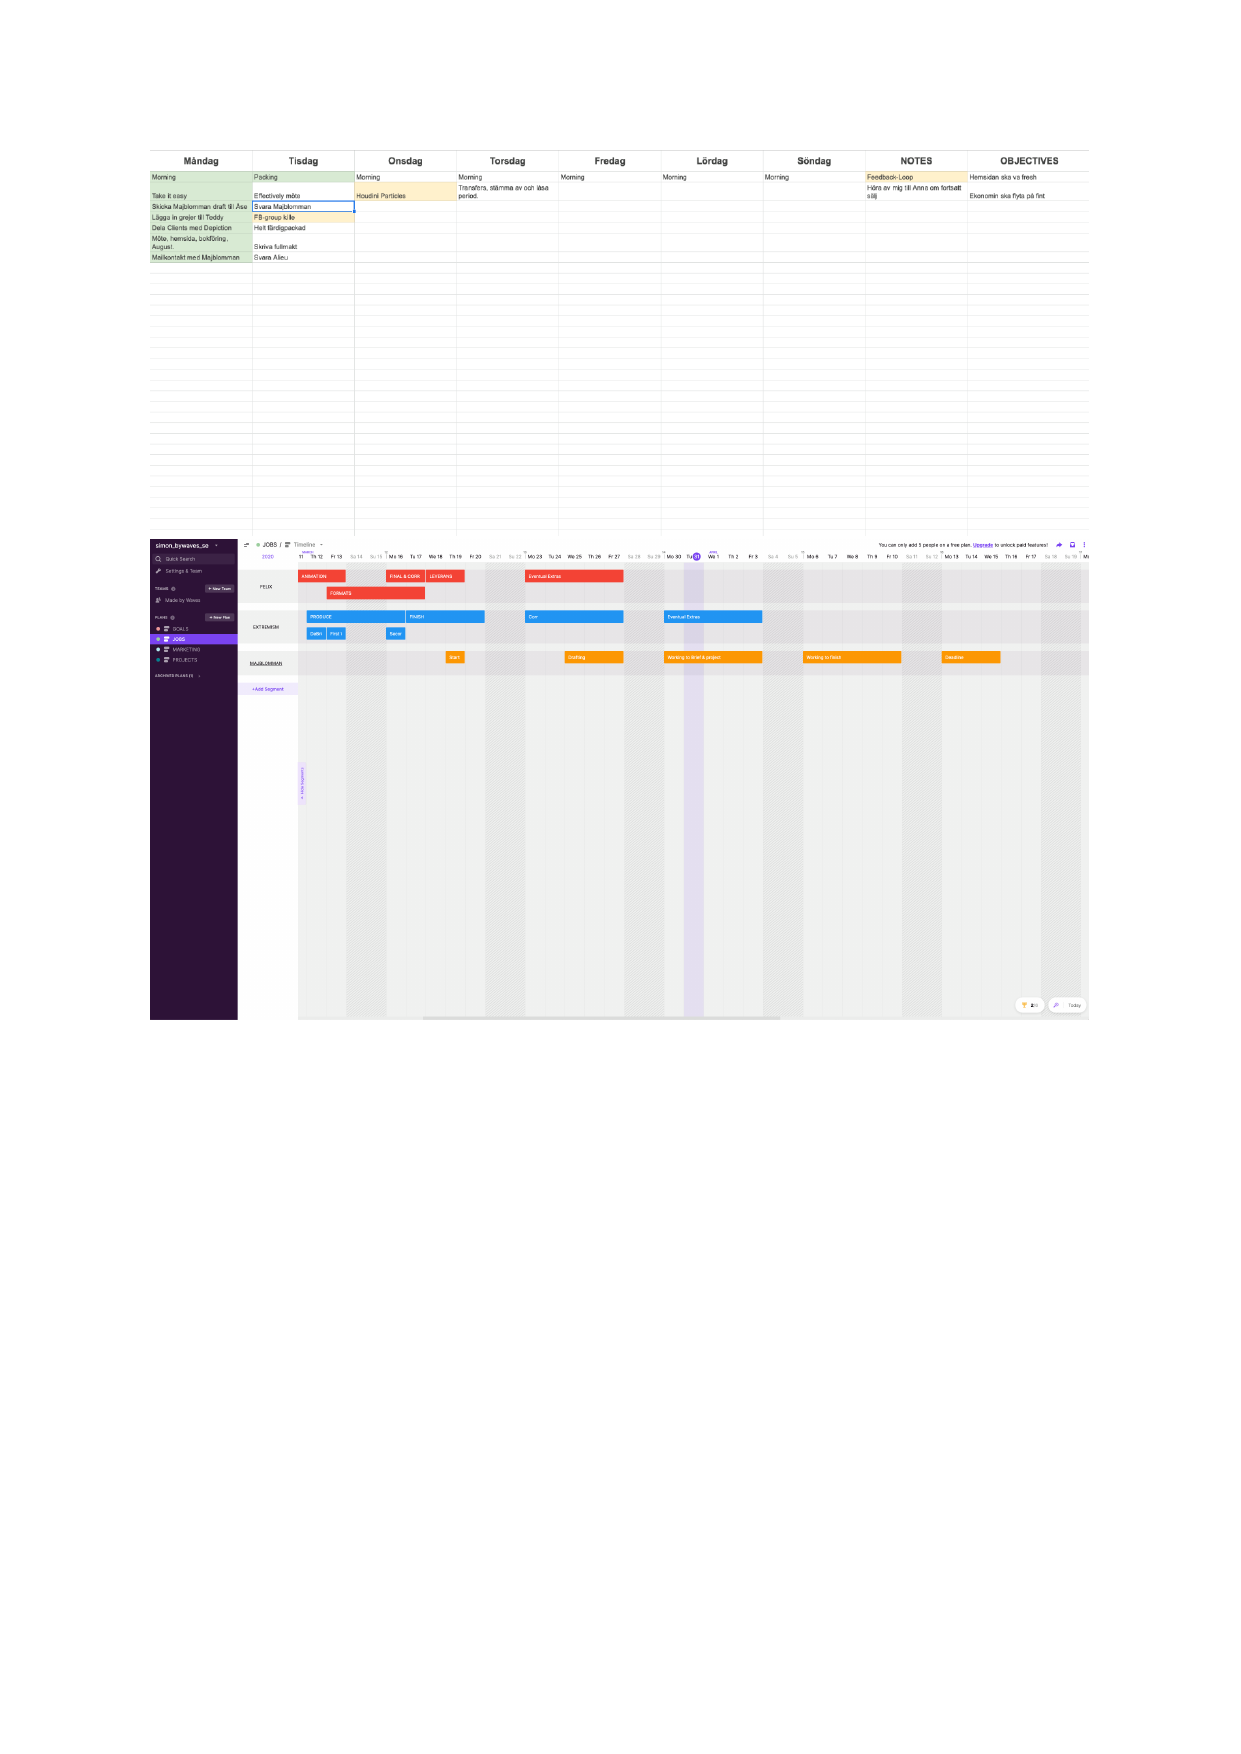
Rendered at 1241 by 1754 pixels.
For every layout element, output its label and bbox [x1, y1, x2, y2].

picture [150, 539, 1089, 1020]
picture [150, 150, 1089, 536]
